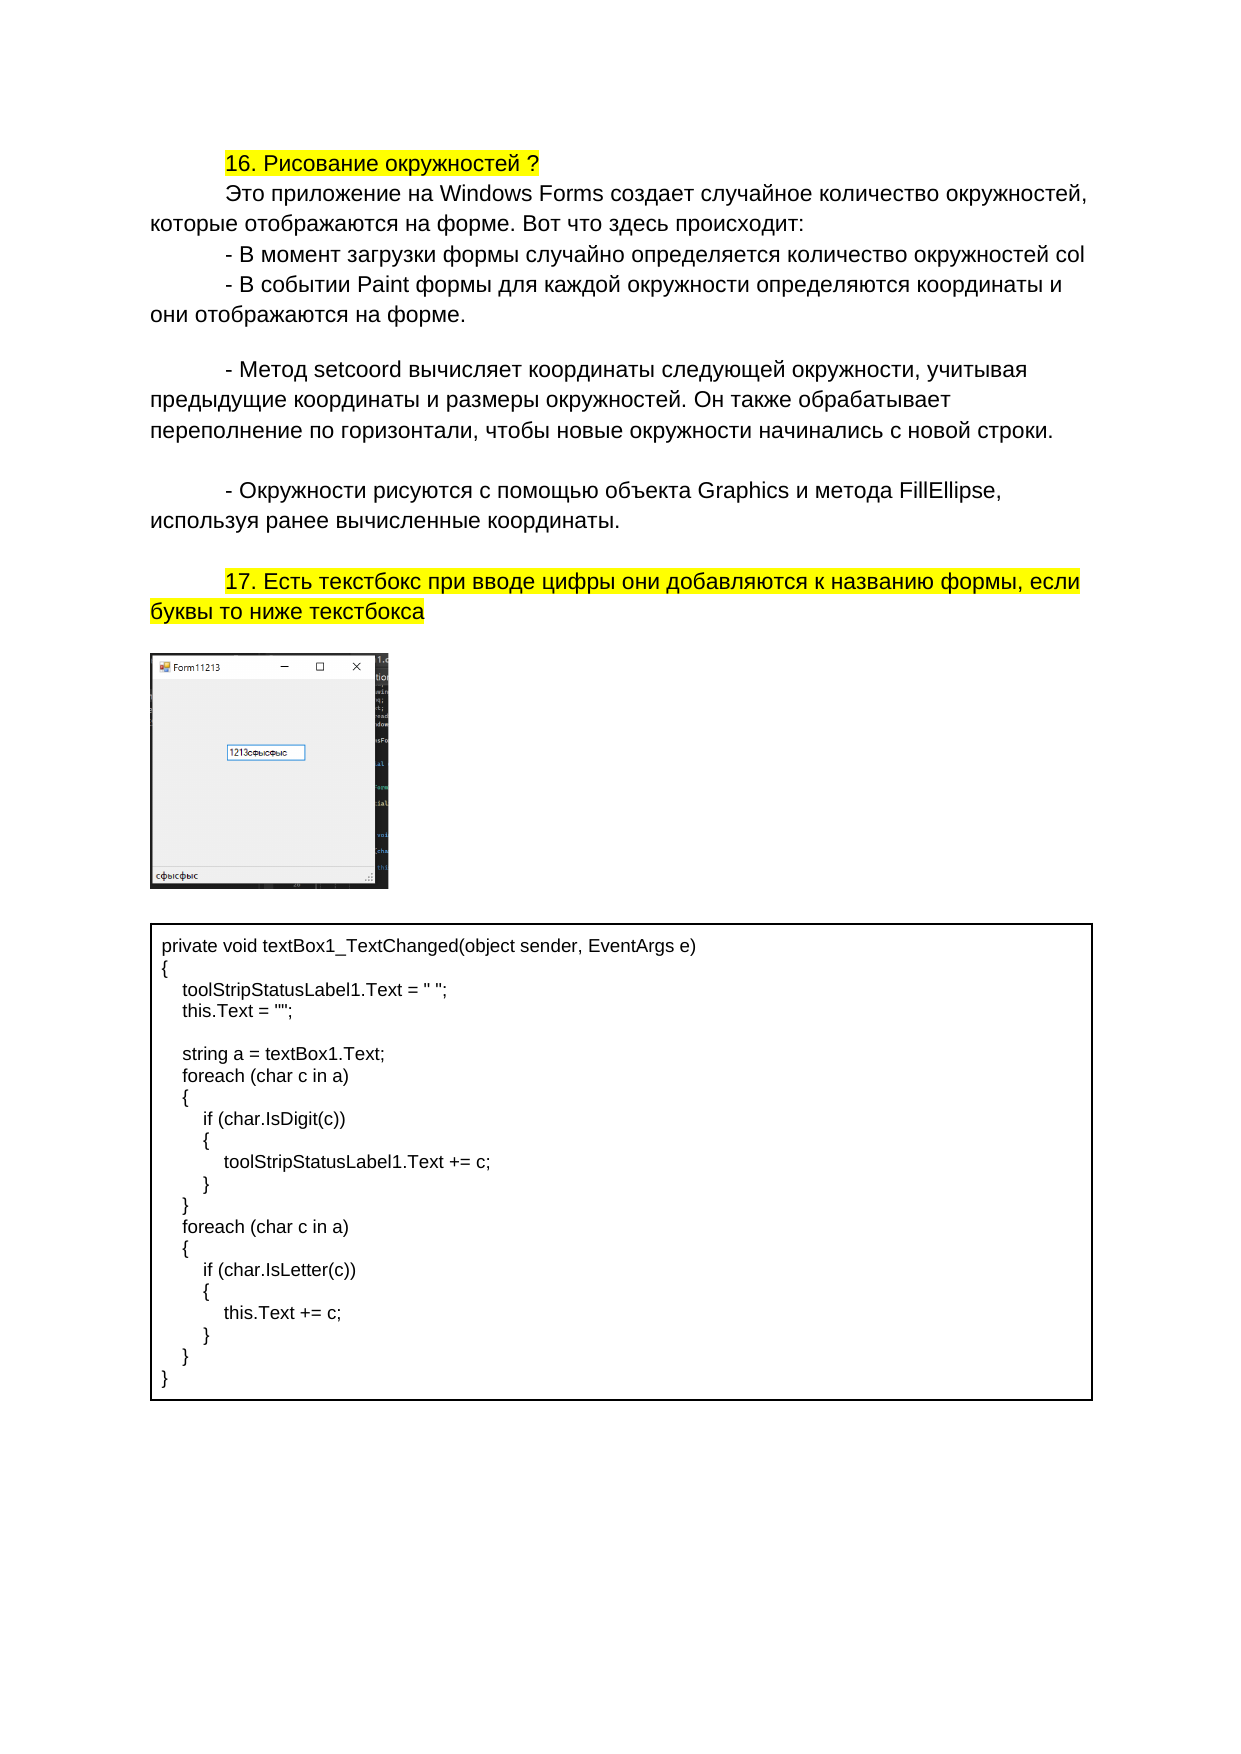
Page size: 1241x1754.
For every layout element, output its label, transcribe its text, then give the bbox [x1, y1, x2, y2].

table_header private void textBox1_TextChanged(object sender, EventArgs e) { toolStripStatusLabel1.Text = " "; this.Text = ""; string a = textBox1.Text; foreach (char c in a) { if (char.IsDigit(c)) { toolStripStatusLabel1.Text += c; } } foreach (char c in a) { if (char.IsLetter(c)) { this.Text += c; } } } [152, 925, 1091, 1398]
subtitle 16. Рисование окружностей ? Это приложение на Windows Forms создает случайное количество окружностей, которые отображаются на форме. Вот что здесь происходит: - В момент загрузки формы случайно определяется количество окружностей col - В событии Paint формы для каждой окружности определяются координаты и они отображаются на форме. [150, 150, 1090, 327]
picture [150, 653, 389, 889]
text - Окружности рисуются с помощью объекта Graphics и метода FillEllipse, используя ранее вычисленные координаты. [150, 447, 1090, 534]
subtitle 17. Есть текстбокс при вводе цифры они добавляются к названию формы, если буквы то ниже текстбокса [150, 568, 1090, 624]
text - Метод setcoord вычисляет координаты следующей окружности, учитывая предыдущие координаты и размеры окружностей. Он также обрабатывает переполнение по горизонтали, чтобы новые окружности начинались с новой строки. [150, 356, 1090, 443]
